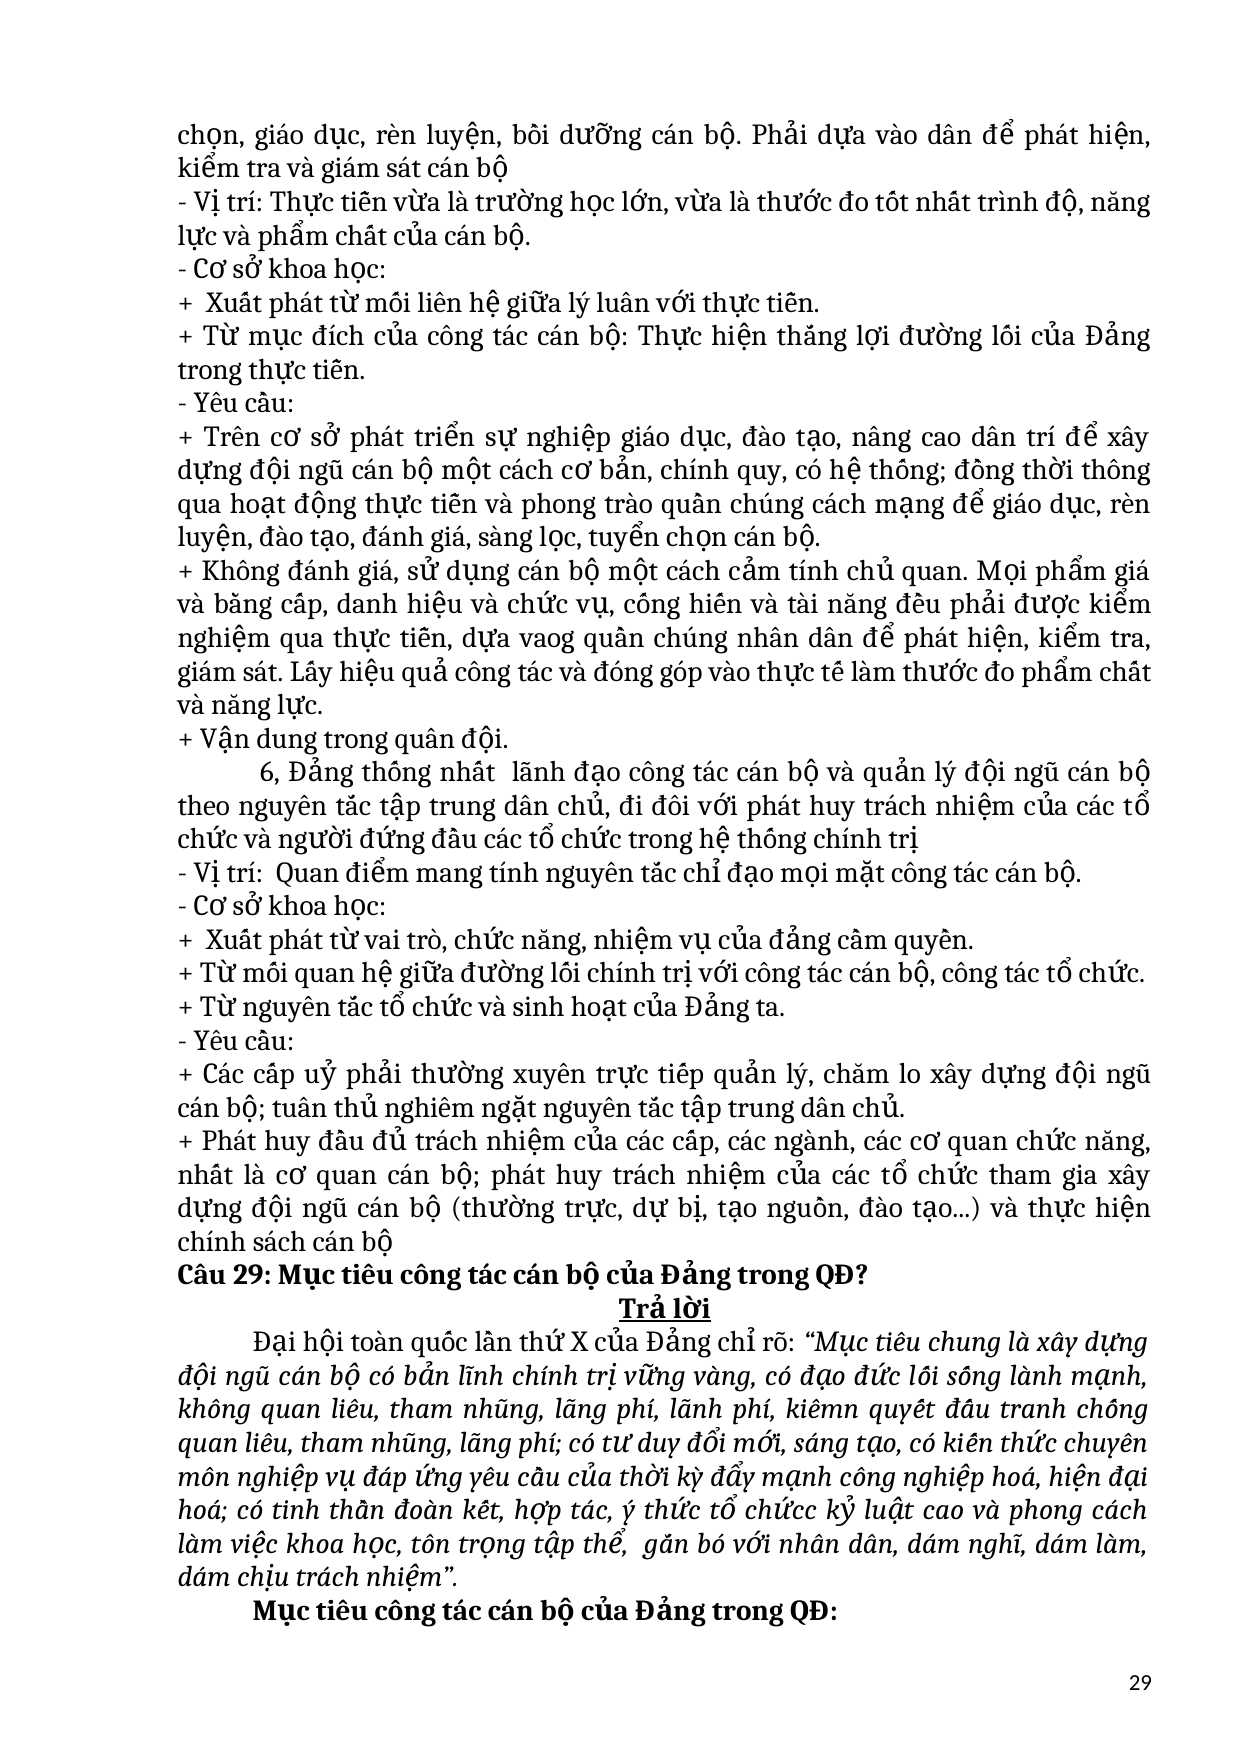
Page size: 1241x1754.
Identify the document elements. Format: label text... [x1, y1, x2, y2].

text + Phát huy đầu đủ trách nhiệm của các cấp, các ngành, các cơ quan chức năng, nhất là cơ quan cán bộ; phát huy trách nhiệm của các tổ chức tham gia xây dựng đội ngũ cán bộ (thường trực, dự bị, tạo nguồn, đào tạo...) và thực hiện chính sách cán bộ [177, 1124, 1152, 1258]
text + Từ mối quan hệ giữa đường lối chính trị với công tác cán bộ, công tác tổ chức. [177, 957, 1152, 990]
text - Yêu cầu: [177, 386, 1152, 420]
text + Từ nguyên tắc tổ chức và sinh hoạt của Đảng ta. [177, 990, 1152, 1024]
text - Vị trí: Thực tiễn vừa là trường học lớn, vừa là thước đo tốt nhất trình độ, năng lực và phẩm chất của cán bộ. [177, 185, 1152, 252]
text + Trên cơ sở phát triển sự nghiệp giáo dục, đào tạo, nâng cao dân trí để xây dựng đội ngũ cán bộ một cách cơ bản, chính quy, có hệ thống; đồng thời thông qua hoạt động thực tiễn và phong trào quần chúng cách mạng để giáo dục, rèn luyện, đào tạo, đánh giá, sàng lọc, tuyển chọn cán bộ. [177, 420, 1152, 554]
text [177, 118, 1152, 185]
text + Xuất phát từ vai trò, chức năng, nhiệm vụ của đảng cầm quyền. [177, 923, 1152, 957]
text - Cơ sở khoa học: [177, 252, 1152, 286]
text - Vị trí: Quan điểm mang tính nguyên tắc chỉ đạo mọi mặt công tác cán bộ. [177, 856, 1152, 889]
text Trả lời [177, 1292, 1152, 1326]
text - Yêu cầu: [177, 1024, 1152, 1057]
text + Không đánh giá, sử dụng cán bộ một cách cảm tính chủ quan. Mọi phẩm giá và bằng cấp, danh hiệu và chức vụ, cống hiến và tài năng đều phải được kiểm nghiệm qua thực tiễn, dựa vaog quần chúng nhân dân để phát hiện, kiểm tra, giám sát. Lấy hiệu quả công tác và đóng góp vào thực tế làm thước đo phẩm chất và năng lực. [177, 554, 1152, 722]
text 6, Đảng thống nhất lãnh đạo công tác cán bộ và quản lý đội ngũ cán bộ theo nguyên tắc tập trung dân chủ, đi đôi với phát huy trách nhiệm của các tổ chức và người đứng đầu các tổ chức trong hệ thống chính trị [177, 755, 1152, 856]
text Câu 29: Mục tiêu công tác cán bộ của Đảng trong QĐ? [177, 1258, 1152, 1292]
text Mục tiêu công tác cán bộ của Đảng trong QĐ: [177, 1594, 1152, 1627]
text Đại hội toàn quốc lần thứ X của Đảng chỉ rõ: “Mục tiêu chung là xây dựng đội ngũ cán bộ có bản lĩnh chính trị vững vàng, có đạo đức lối sống lành mạnh, không quan liêu, tham nhũng, lãng phí, lãnh phí, kiêmn quyết đấu tranh chống quan liêu, tham nhũng, lãng phí; có tư duy đổi mới, sáng tạo, có kiến thức chuyên môn nghiệp vụ đáp ứng yêu cầu của thời kỳ đẩy mạnh công nghiệp hoá, hiện đại hoá; có tinh thần đoàn kết, hợp tác, ý thức tổ chứcc kỷ luật cao và phong cách làm việc khoa học, tôn trọng tập thể, gắn bó với nhân dân, dám nghĩ, dám làm, dám chịu trách nhiệm”. [177, 1326, 1152, 1594]
text + Xuất phát từ mối liên hệ giữa lý luân với thực tiễn. [177, 286, 1152, 319]
text + Từ mục đích của công tác cán bộ: Thực hiện thắng lợi đường lối của Đảng trong thực tiễn. [177, 319, 1152, 386]
text + Vận dung trong quân đội. [177, 722, 1152, 755]
text + Các cấp uỷ phải thường xuyên trực tiếp quản lý, chăm lo xây dựng đội ngũ cán bộ; tuân thủ nghiêm ngặt nguyên tắc tập trung dân chủ. [177, 1057, 1152, 1124]
text - Cơ sở khoa học: [177, 889, 1152, 923]
